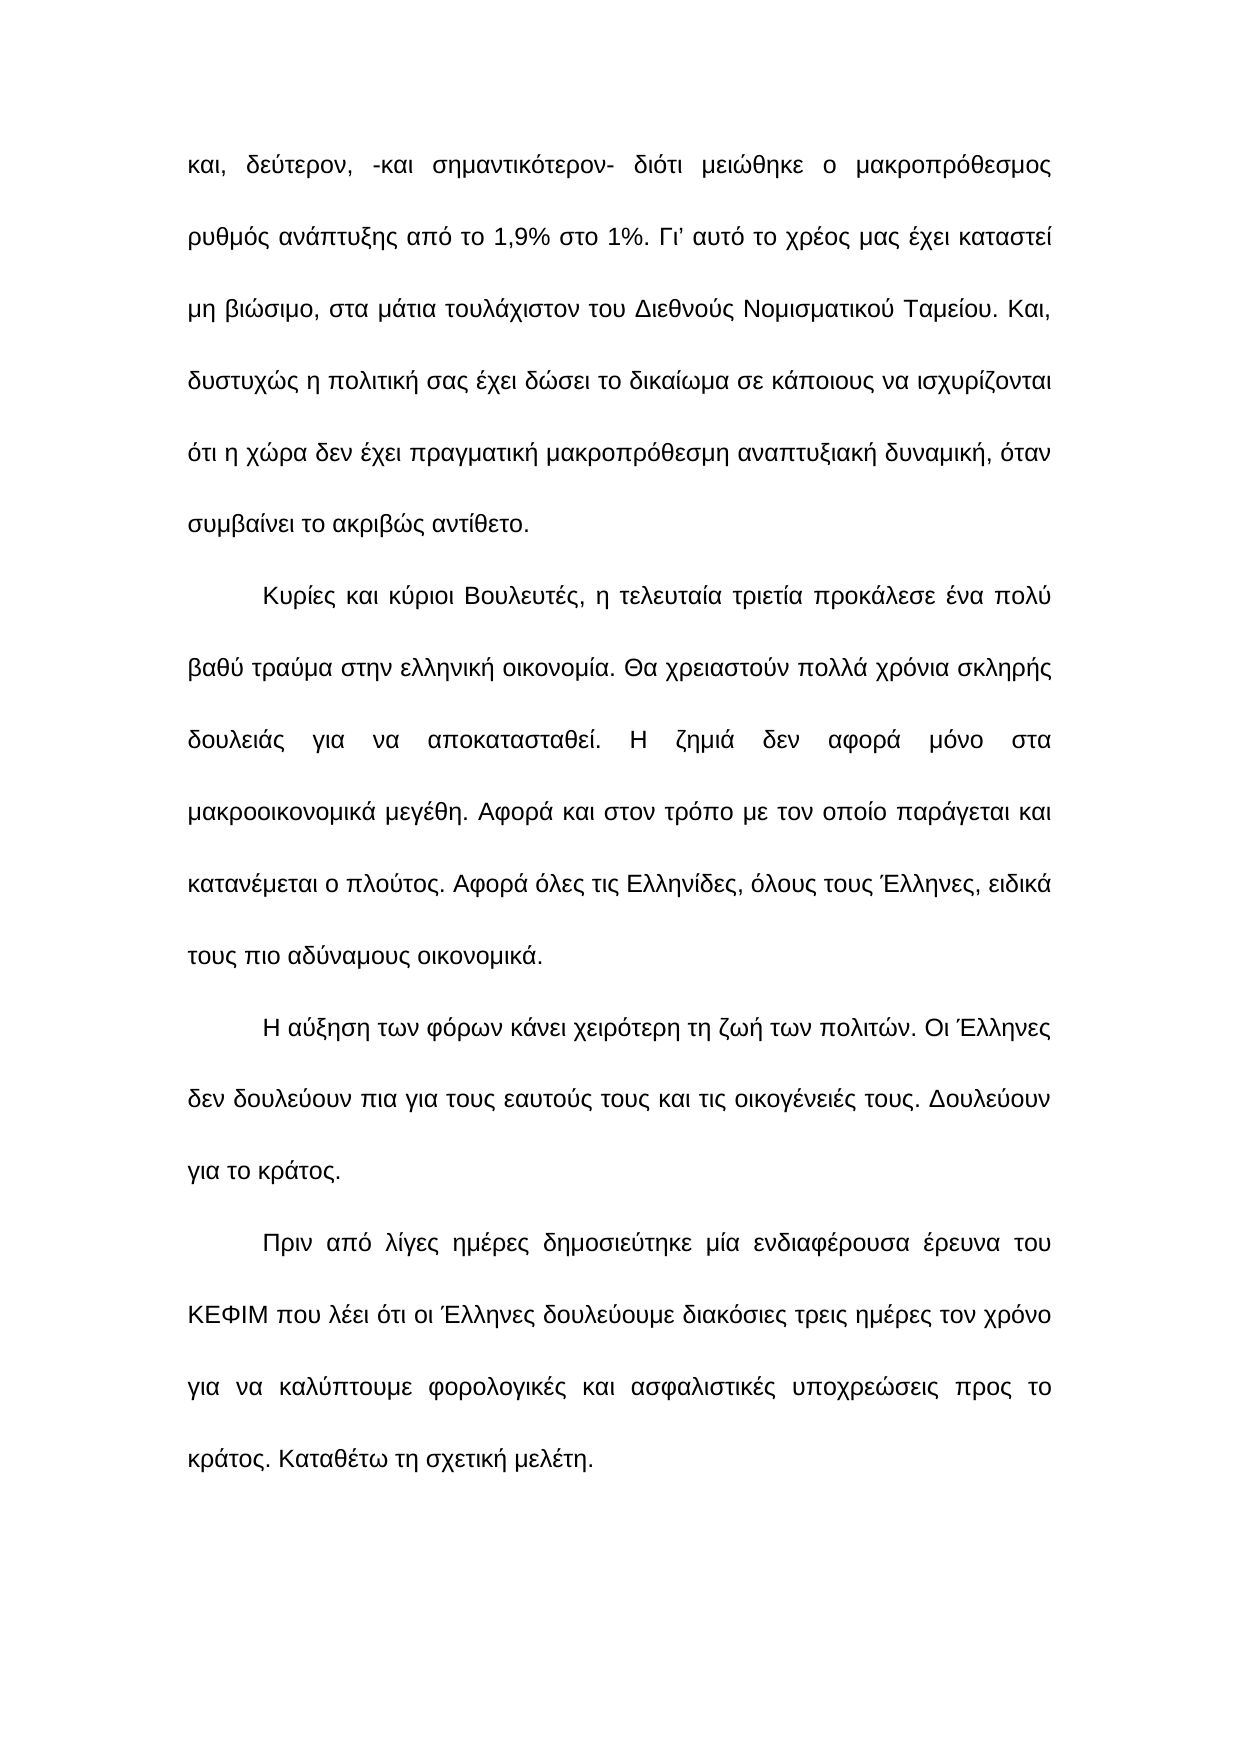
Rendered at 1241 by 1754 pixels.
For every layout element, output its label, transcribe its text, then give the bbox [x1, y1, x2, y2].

text Κυρίες και κύριοι Βουλευτές, η τελευταία τριετία προκάλεσε ένα πολύ βαθύ τραύμα στην ελληνική οικονομία. Θα χρειαστούν πολλά χρόνια σκληρής δουλειάς για να αποκατασταθεί. Η ζημιά δεν αφορά μόνο στα μακροοικονομικά μεγέθη. Αφορά και στον τρόπο με τον οποίο παράγεται και κατανέμεται ο πλούτος. Αφορά όλες τις Ελληνίδες, όλους τους Έλληνες, ειδικά τους πιο αδύναμους οικονομικά. [187, 581, 1053, 969]
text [187, 150, 1053, 538]
text Πριν από λίγες ημέρες δημοσιεύτηκε μία ενδιαφέρουσα έρευνα του ΚΕΦΙΜ που λέει ότι οι Έλληνες δουλεύουμε διακόσιες τρεις ημέρες τον χρόνο για να καλύπτουμε φορολογικές και ασφαλιστικές υποχρεώσεις προς το κράτος. Καταθέτω τη σχετική μελέτη. [187, 1228, 1053, 1472]
text Η αύξηση των φόρων κάνει χειρότερη τη ζωή των πολιτών. Οι Έλληνες δεν δουλεύουν πια για τους εαυτούς τους και τις οικογένειές τους. Δουλεύουν για το κράτος. [187, 1012, 1053, 1185]
